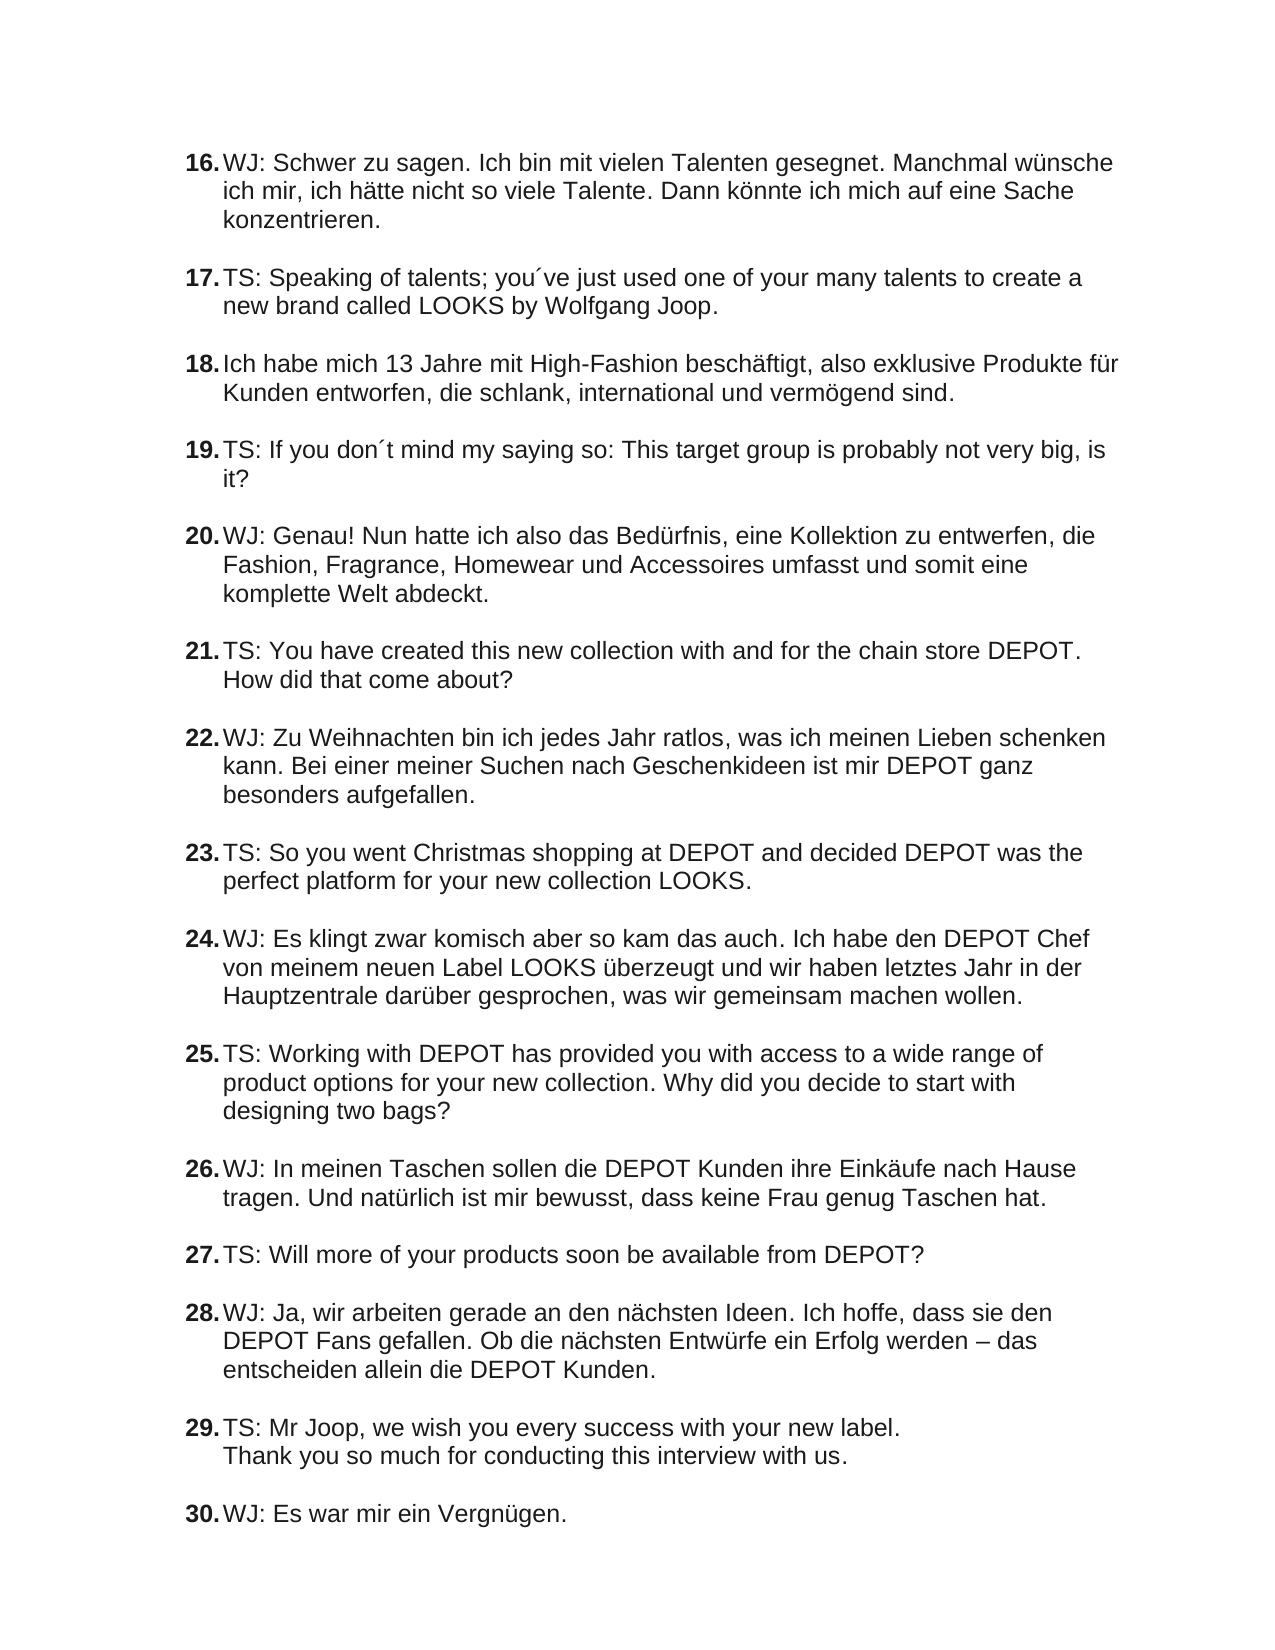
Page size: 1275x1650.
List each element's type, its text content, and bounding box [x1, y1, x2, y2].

list WJ: Genau! Nun hatte ich also das Bedürfnis, eine Kollektion zu entwerfen, die Fashion, Fragrance, Homewear und Accessoires umfasst und somit eine komplette Welt abdeckt. [185, 521, 1127, 608]
list WJ: In meinen Taschen sollen die DEPOT Kunden ihre Einkäufe nach Hause tragen. Und natürlich ist mir bewusst, dass keine Frau genug Taschen hat. [185, 1154, 1127, 1211]
list WJ: Ja, wir arbeiten gerade an den nächsten Ideen. Ich hoffe, dass sie den DEPOT Fans gefallen. Ob die nächsten Entwürfe ein Erfolg werden – das entscheiden allein die DEPOT Kunden. [185, 1298, 1127, 1384]
list Thank you so much for conducting this interview with us. [223, 1441, 1127, 1470]
list WJ: Zu Weihnachten bin ich jedes Jahr ratlos, was ich meinen Lieben schenken kann. Bei einer meiner Suchen nach Geschenkideen ist mir DEPOT ganz besonders aufgefallen. [185, 723, 1127, 809]
list TS: So you went Christmas shopping at DEPOT and decided DEPOT was the perfect platform for your new collection LOOKS. [185, 838, 1127, 895]
list TS: Will more of your products soon be available from DEPOT? [185, 1240, 1127, 1269]
list TS: If you don´t mind my saying so: This target group is probably not very big, is it? [185, 435, 1127, 493]
list WJ: Es war mir ein Vergnügen. [185, 1499, 1127, 1528]
list TS: Speaking of talents; you´ve just used one of your many talents to create a new brand called LOOKS by Wolfgang Joop. [185, 263, 1127, 320]
list TS: Mr Joop, we wish you every success with your new label. [185, 1413, 1127, 1441]
list TS: You have created this new collection with and for the chain store DEPOT. How did that come about? [185, 636, 1127, 694]
list Ich habe mich 13 Jahre mit High-Fashion beschäftigt, also exklusive Produkte für Kunden entworfen, die schlank, international und vermögend sind. [185, 349, 1127, 406]
list TS: Working with DEPOT has provided you with access to a wide range of product options for your new collection. Why did you decide to start with designing two bags? [185, 1039, 1127, 1125]
list WJ: Es klingt zwar komisch aber so kam das auch. Ich habe den DEPOT Chef von meinem neuen Label LOOKS überzeugt und wir haben letztes Jahr in der Hauptzentrale darüber gesprochen, was wir gemeinsam machen wollen. [185, 924, 1127, 1010]
list WJ: Schwer zu sagen. Ich bin mit vielen Talenten gesegnet. Manchmal wünsche ich mir, ich hätte nicht so viele Talente. Dann könnte ich mich auf eine Sache konzentrieren. [185, 148, 1127, 234]
